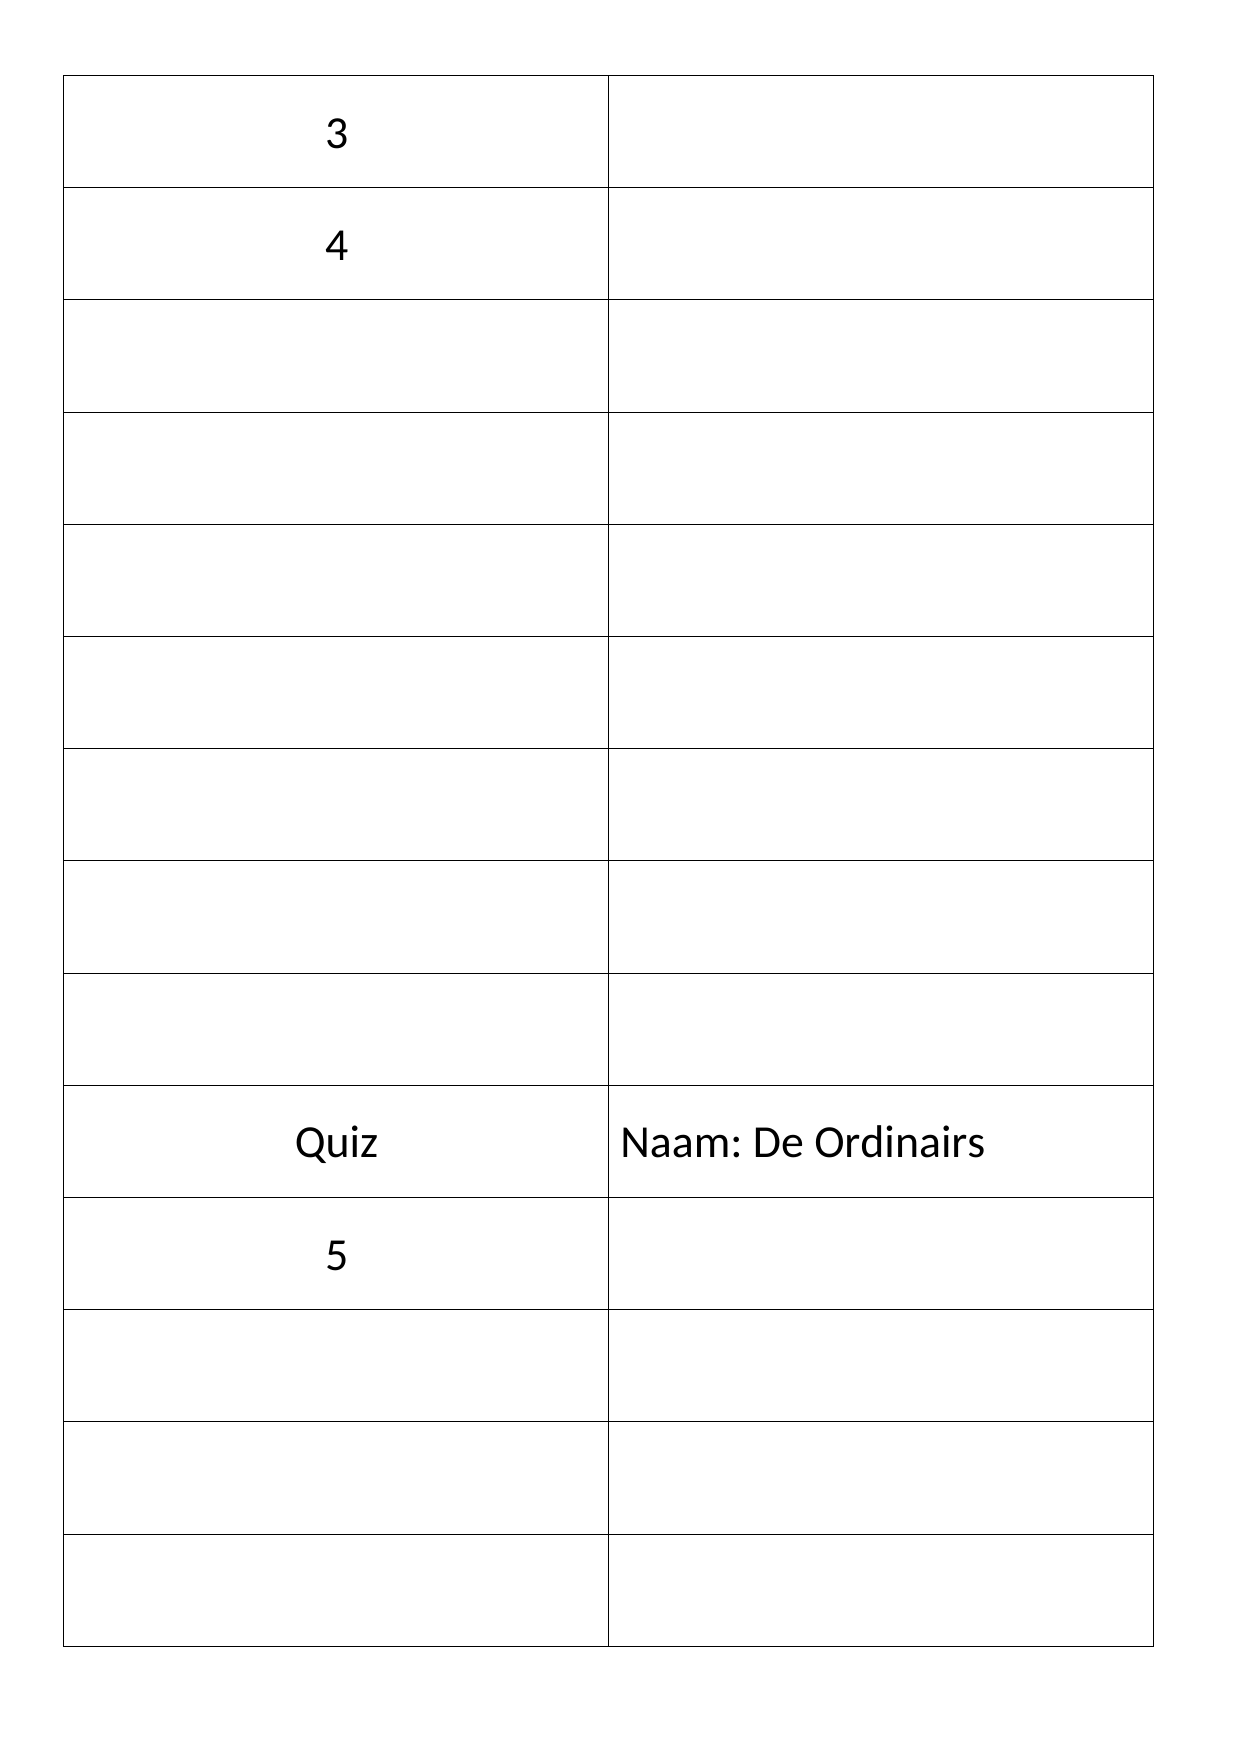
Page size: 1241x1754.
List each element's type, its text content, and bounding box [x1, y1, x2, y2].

table_cell [609, 1198, 1153, 1309]
table_cell [609, 1535, 1153, 1646]
table_cell [609, 861, 1153, 972]
table_cell 5 [64, 1198, 608, 1309]
table_cell [64, 1535, 608, 1646]
table_cell [609, 974, 1153, 1085]
table_cell [609, 76, 1153, 187]
table_cell [609, 188, 1153, 299]
table_cell [609, 749, 1153, 860]
table_cell [64, 300, 608, 412]
table_cell [609, 1310, 1153, 1421]
table_cell [64, 525, 608, 636]
table_cell [64, 861, 608, 972]
table_cell [64, 413, 608, 524]
table_cell [64, 1422, 608, 1533]
table_cell [64, 749, 608, 860]
table_header Quiz [64, 1086, 608, 1197]
table_header Naam: De Ordinairs [609, 1086, 1153, 1197]
table_cell 3 [64, 76, 608, 187]
table_cell [64, 1310, 608, 1421]
table_cell [609, 1422, 1153, 1533]
table_cell [64, 974, 608, 1085]
table_cell [609, 525, 1153, 636]
table_cell [609, 300, 1153, 412]
table_cell [609, 637, 1153, 748]
table_cell 4 [64, 188, 608, 299]
table_cell [609, 413, 1153, 524]
table_cell [64, 637, 608, 748]
